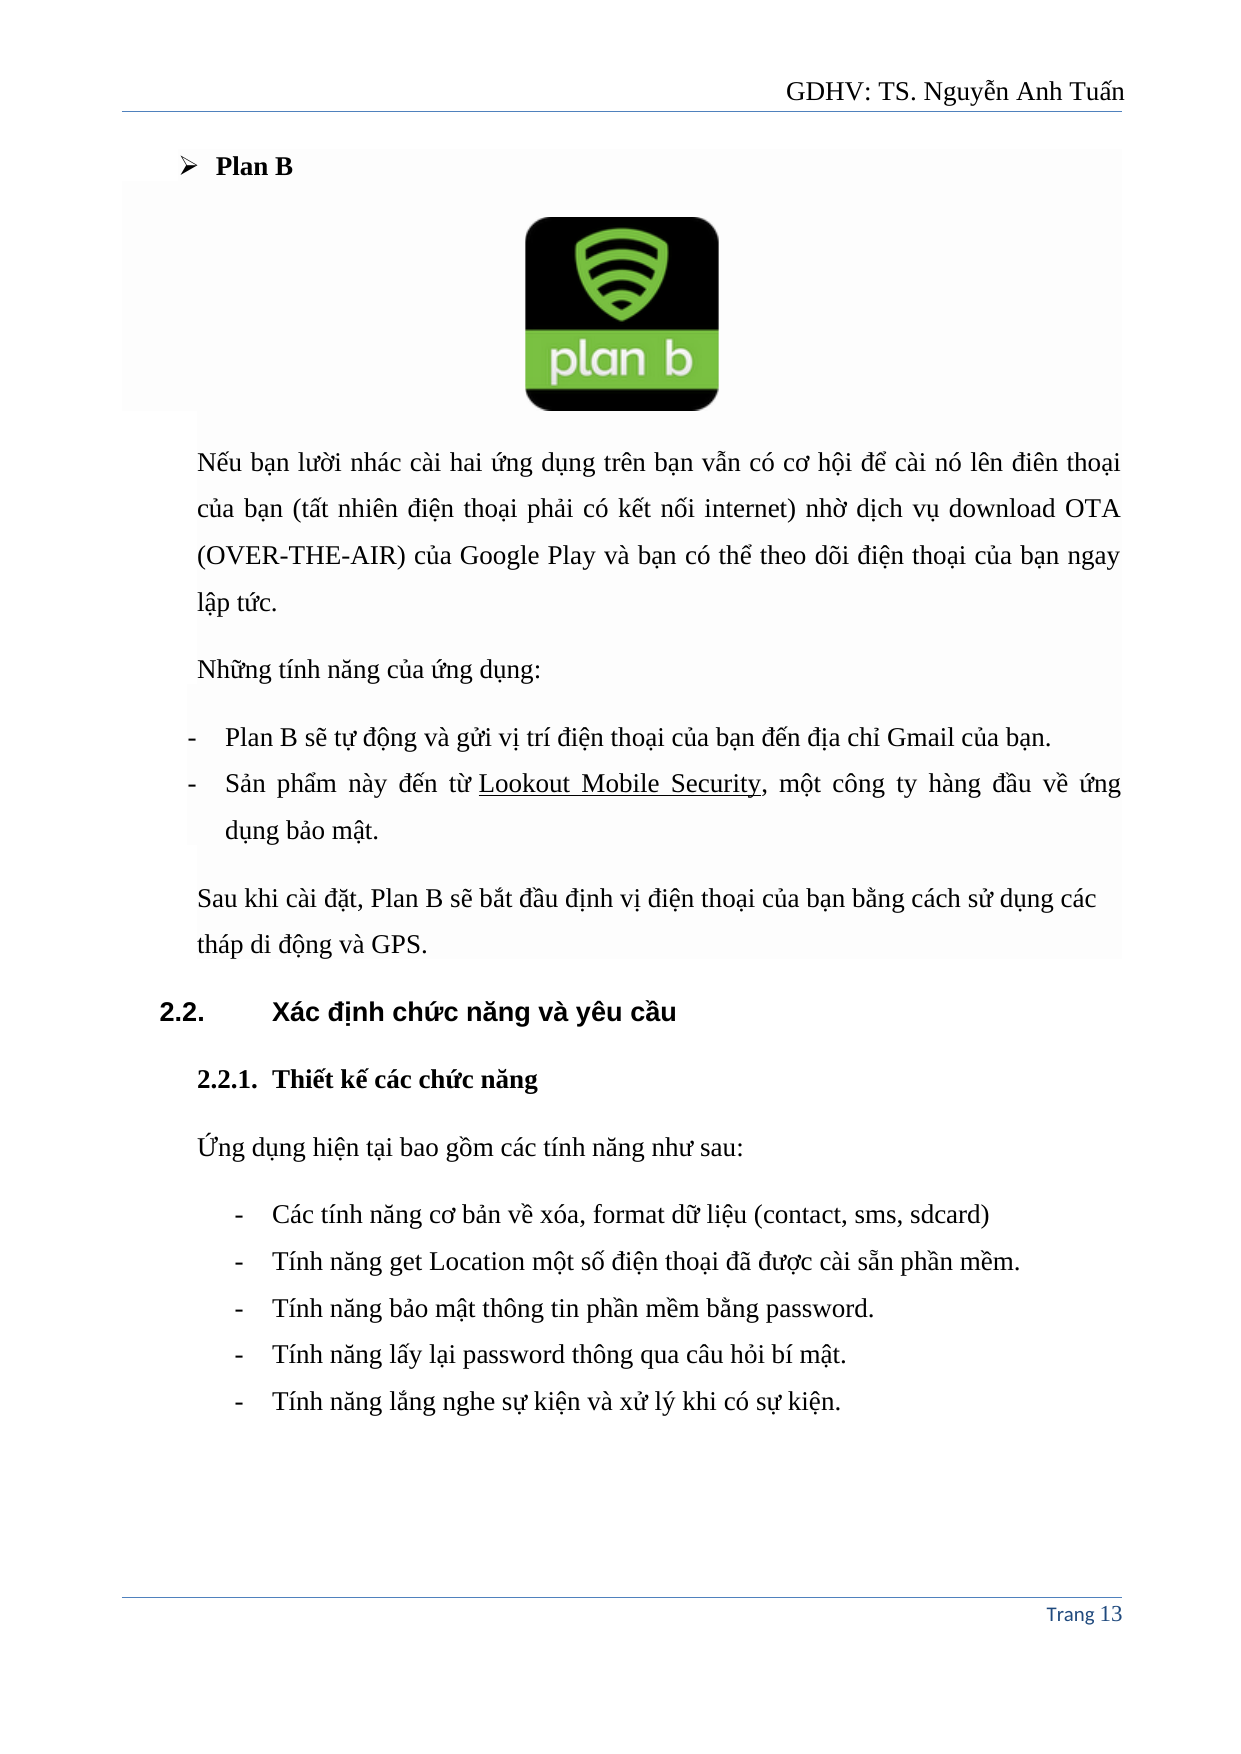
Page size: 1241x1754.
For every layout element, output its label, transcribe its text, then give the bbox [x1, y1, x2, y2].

subtitle Xác định chức năng và yêu cầu [159, 996, 1122, 1027]
subtitle Plan B [178, 149, 1122, 181]
list Sản phẩm này đến từ Lookout Mobile Security, một công ty hàng đầu về ứng dụng bảo mật. [187, 768, 1122, 845]
list Tính năng get Location một số điện thoại đã được cài sẵn phần mềm. [234, 1245, 1122, 1276]
subtitle Thiết kế các chức năng [197, 1064, 1122, 1095]
text Sau khi cài đặt, Plan B sẽ bắt đầu định vị điện thoại của bạn bằng cách sử dụng các tháp di động và GPS. [197, 882, 1122, 959]
text Những tính năng của ứng dụng: [197, 653, 1122, 684]
text Nếu bạn lười nhác cài hai ứng dụng trên bạn vẫn có cơ hội để cài nó lên điên thoại của bạn (tất nhiên điện thoại phải có kết nối internet) nhờ dịch vụ download OTA (OVER-THE-AIR) của Google Play và bạn có thể theo dõi điện thoại của bạn ngay lập tức. [197, 446, 1122, 617]
list Tính năng lấy lại password thông qua câu hỏi bí mật. [234, 1339, 1122, 1370]
text Ứng dụng hiện tại bao gồm các tính năng như sau: [197, 1131, 1122, 1162]
list Plan B sẽ tự động và gửi vị trí điện thoại của bạn đến địa chỉ Gmail của bạn. [187, 721, 1122, 752]
picture [525, 217, 719, 411]
list Các tính năng cơ bản về xóa, format dữ liệu (contact, sms, sdcard) [234, 1199, 1122, 1230]
list Tính năng bảo mật thông tin phần mềm bằng password. [234, 1292, 1122, 1323]
list Tính năng lắng nghe sự kiện và xử lý khi có sự kiện. [234, 1385, 1122, 1416]
